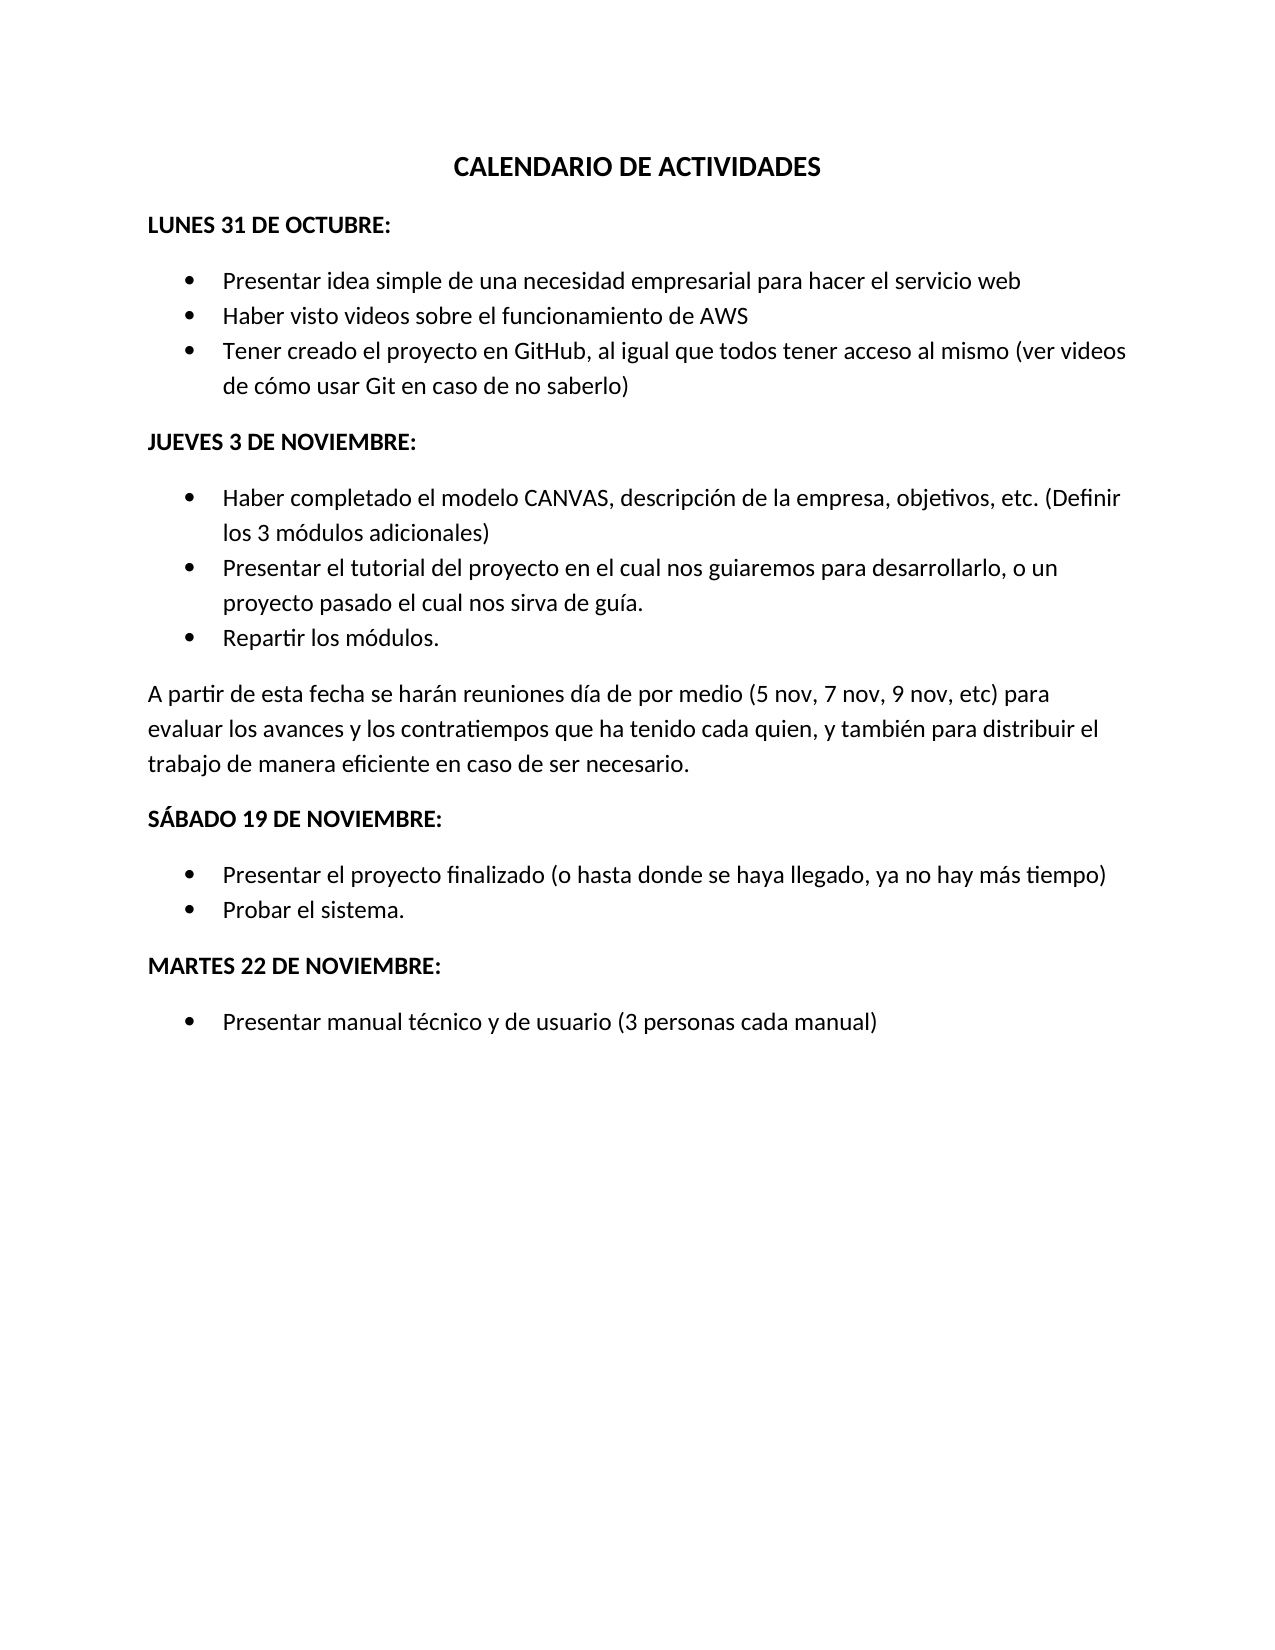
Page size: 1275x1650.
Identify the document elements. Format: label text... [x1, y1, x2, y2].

list Haber completado el modelo CANVAS, descripción de la empresa, objetivos, etc. (Definir los 3 módulos adicionales) [185, 482, 1127, 547]
text CALENDARIO DE ACTIVIDADES [148, 148, 1127, 183]
text A partir de esta fecha se harán reuniones día de por medio (5 nov, 7 nov, 9 nov, etc) para evaluar los avances y los contratiempos que ha tenido cada quien, y también para distribuir el trabajo de manera eficiente en caso de ser necesario. [148, 678, 1127, 778]
text JUEVES 3 DE NOVIEMBRE: [148, 426, 1127, 457]
text SÁBADO 19 DE NOVIEMBRE: [148, 803, 1127, 834]
list Repartir los módulos. [185, 622, 1127, 652]
list Presentar el proyecto finalizado (o hasta donde se haya llegado, ya no hay más tiempo) [185, 859, 1127, 890]
list Probar el sistema. [185, 894, 1127, 925]
list Presentar el tutorial del proyecto en el cual nos guiaremos para desarrollarlo, o un proyecto pasado el cual nos sirva de guía. [185, 552, 1127, 617]
list Presentar idea simple de una necesidad empresarial para hacer el servicio web [185, 265, 1127, 296]
text LUNES 31 DE OCTUBRE: [148, 209, 1127, 240]
list Haber visto videos sobre el funcionamiento de AWS [185, 300, 1127, 331]
list Tener creado el proyecto en GitHub, al igual que todos tener acceso al mismo (ver videos de cómo usar Git en caso de no saberlo) [185, 335, 1127, 401]
list Presentar manual técnico y de usuario (3 personas cada manual) [185, 1006, 1127, 1037]
text MARTES 22 DE NOVIEMBRE: [148, 950, 1127, 981]
